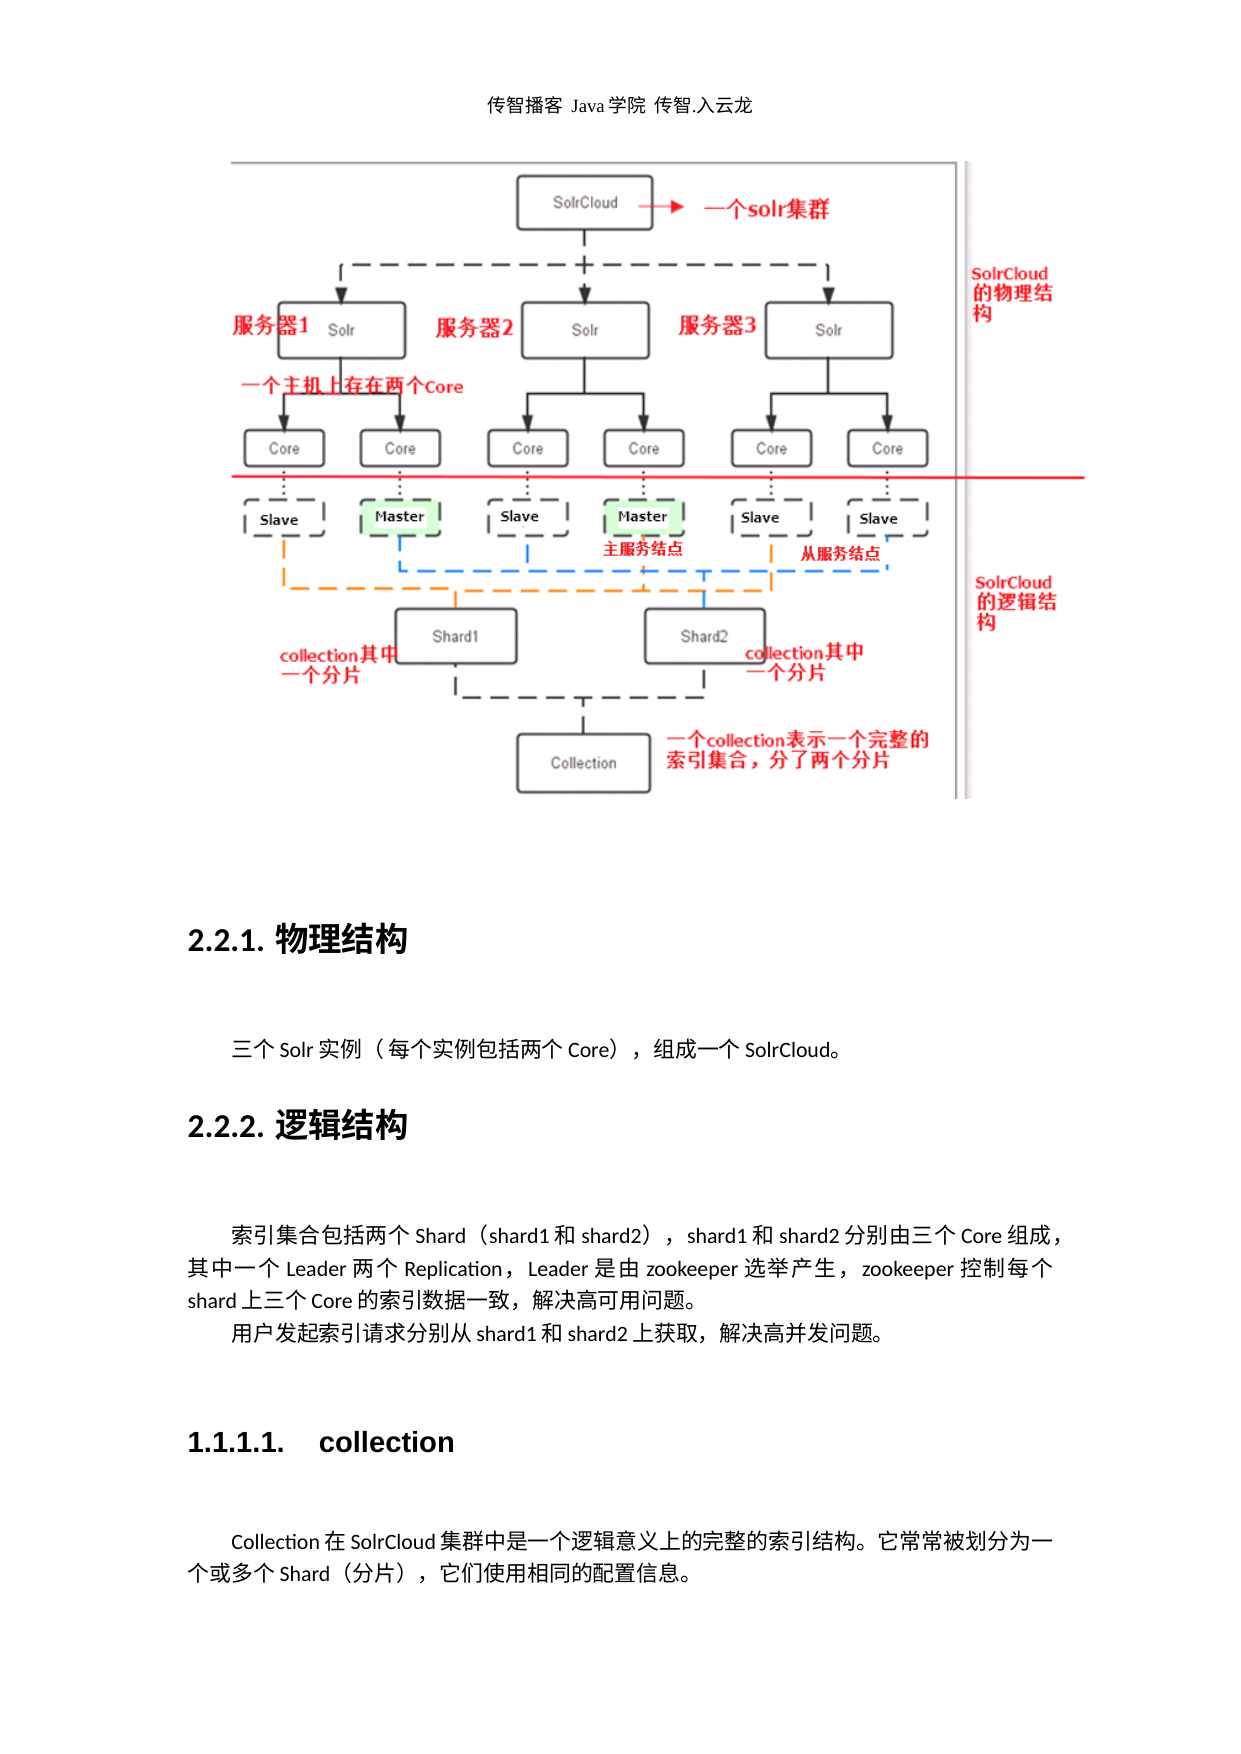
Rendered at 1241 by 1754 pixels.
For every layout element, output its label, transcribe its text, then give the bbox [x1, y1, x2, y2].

subtitle 物理结构 [187, 904, 1053, 969]
text 用户发起索引请求分别从shard1和shard2上获取，解决高并发问题。 [187, 1316, 1053, 1348]
picture [231, 161, 1097, 799]
text 三个Solr实例（ 每个实例包括两个Core），组成一个SolrCloud。 [187, 1031, 1053, 1064]
subtitle collection [187, 1410, 1053, 1475]
text Collection在SolrCloud集群中是一个逻辑意义上的完整的索引结构。它常常被划分为一个或多个Shard（分片），它们使用相同的配置信息。 [187, 1523, 1053, 1588]
text 索引集合包括两个Shard（shard1和shard2），shard1和shard2分别由三个Core组成，其中一个Leader两个Replication，Leader是由zookeeper选举产生，zookeeper控制每个shard上三个Core的索引数据一致，解决高可用问题。 [187, 1218, 1053, 1316]
subtitle 逻辑结构 [187, 1091, 1053, 1156]
